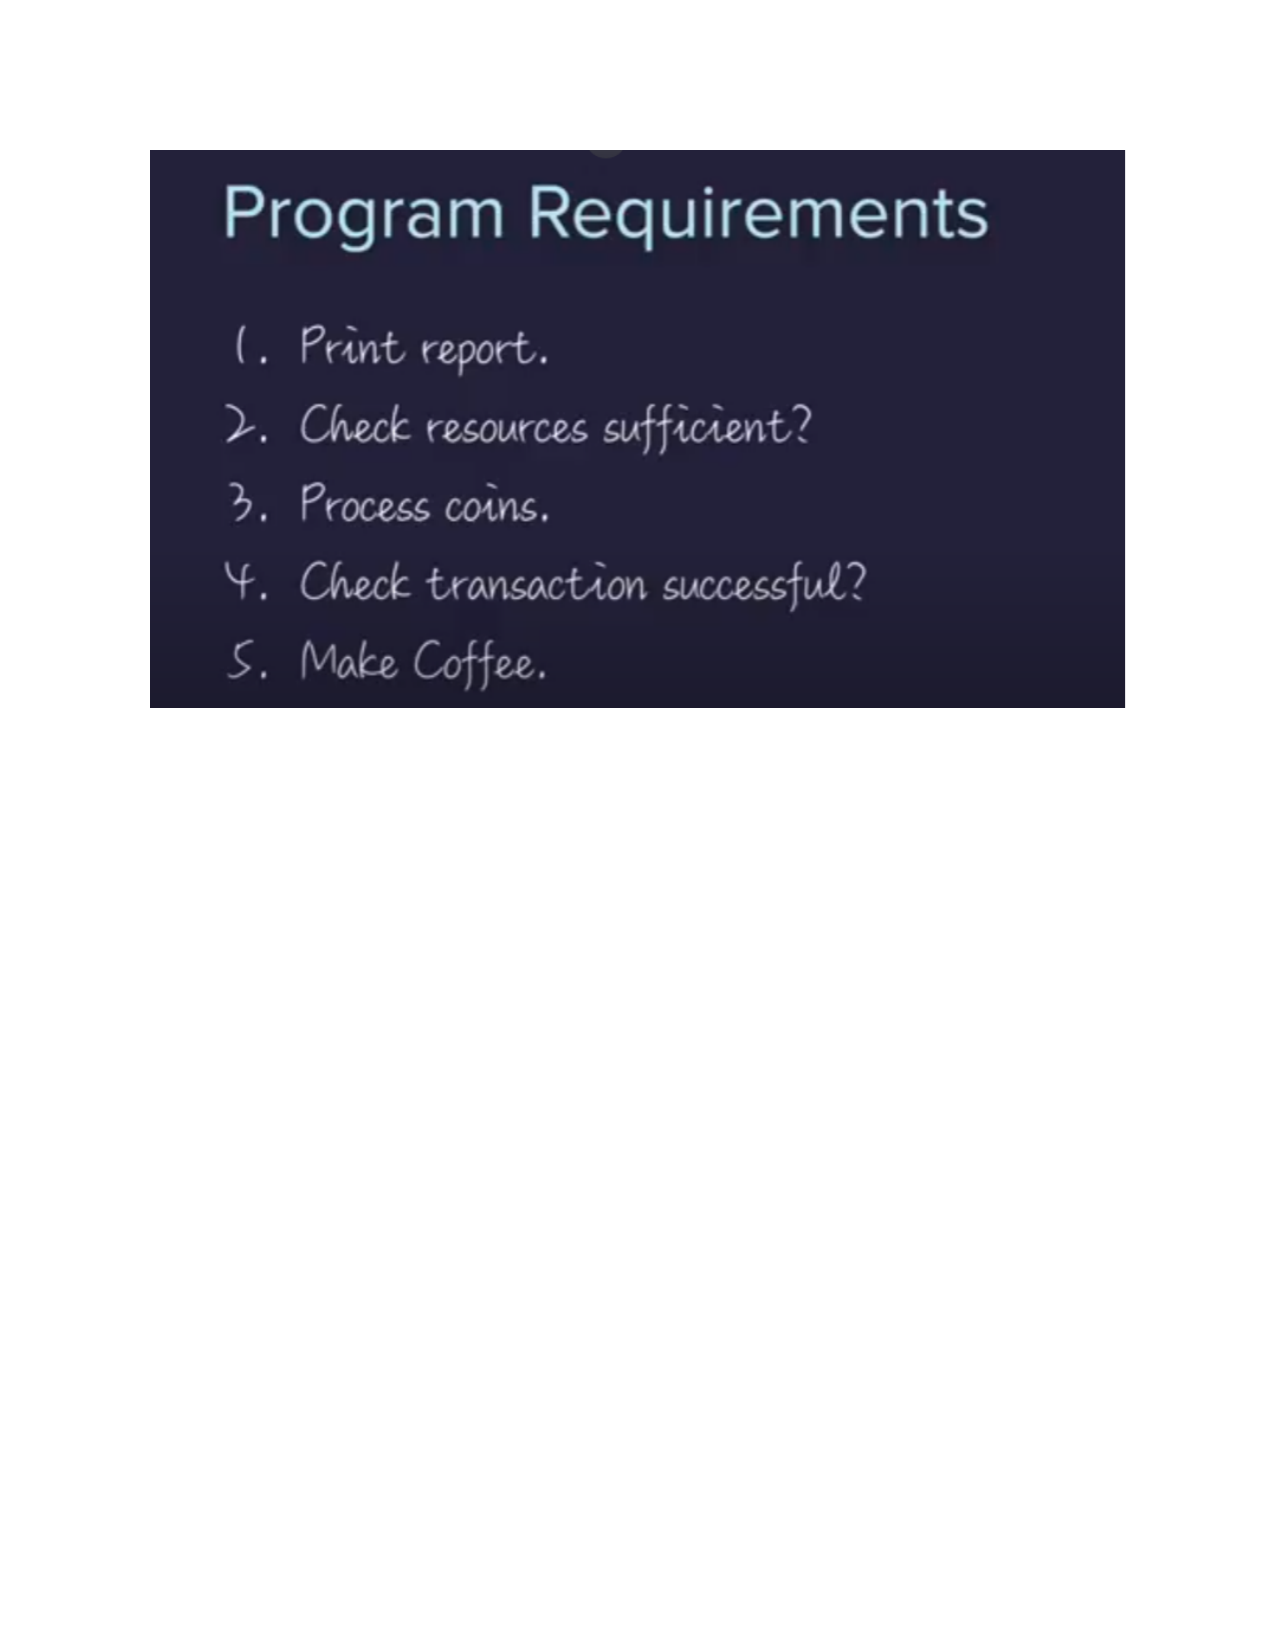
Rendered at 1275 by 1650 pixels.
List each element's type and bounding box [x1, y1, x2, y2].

picture [150, 150, 1125, 708]
